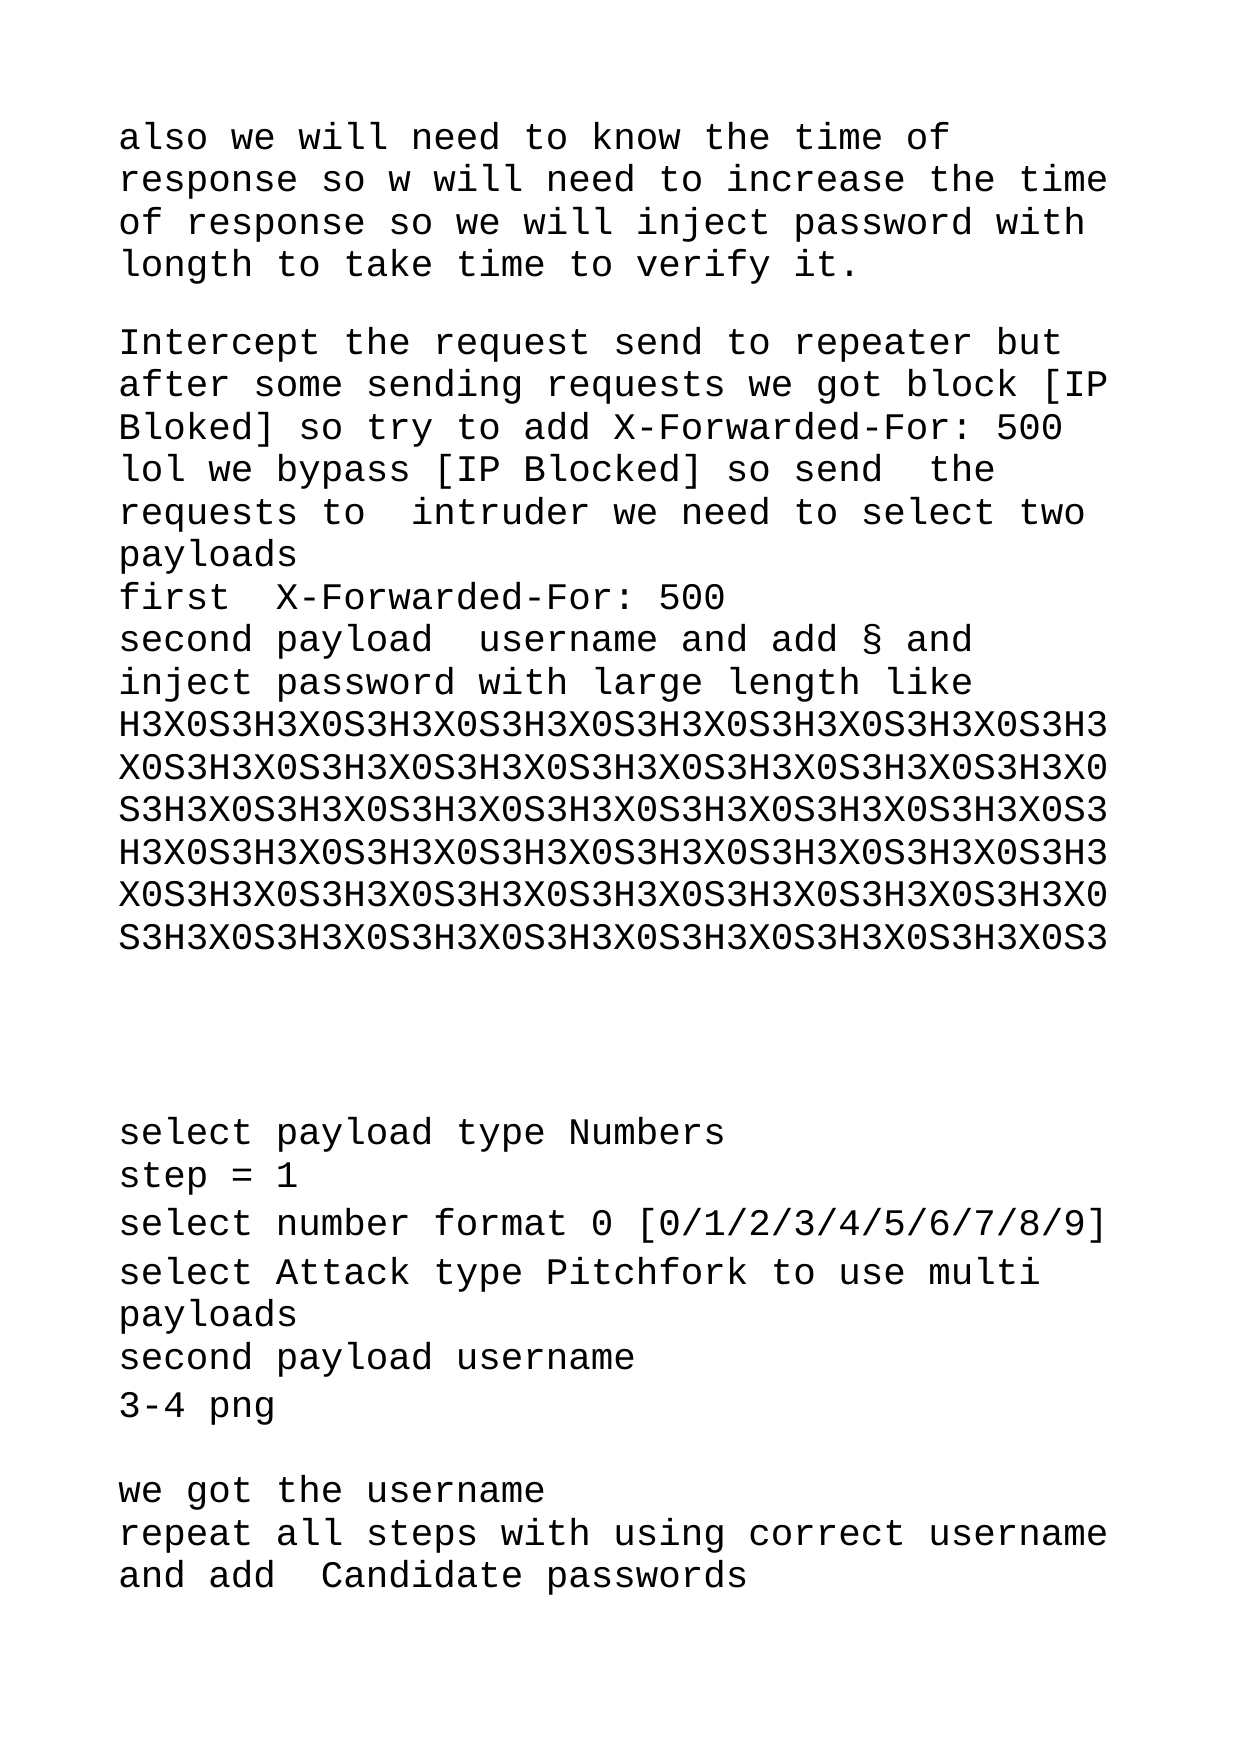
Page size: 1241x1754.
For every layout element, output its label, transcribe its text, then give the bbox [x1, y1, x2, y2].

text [118, 1386, 1122, 1599]
text select Attack type Pitchfork to use multi payloads second payload username [118, 1253, 1122, 1380]
text select payload type Numbers step = 1 [118, 1113, 1122, 1198]
text Intercept the request send to repeater but after some sending requests we got block [IP Bloked] so try to add X-Forwarded-For: 500 lol we bypass [IP Blocked] so send the requests to intruder we need to select two payloads first X-Forwarded-For: 500 second payload username and add § and inject password with large length like H3X0S3H3X0S3H3X0S3H3X0S3H3X0S3H3X0S3H3X0S3H3X0S3H3X0S3H3X0S3H3X0S3H3X0S3H3X0S3H3X0S3H3X0S3H3X0S3H3X0S3H3X0S3H3X0S3H3X0S3H3X0S3H3X0S3H3X0S3H3X0S3H3X0S3H3X0S3H3X0S3H3X0S3H3X0S3H3X0S3H3X0S3H3X0S3H3X0S3H3X0S3H3X0S3H3X0S3H3X0S3H3X0S3H3X0S3H3X0S3H3X0S3H3X0S3H3X0S3H3X0S3 [118, 323, 1122, 960]
text select number format 0 [0/1/2/3/4/5/6/7/8/9] [118, 1204, 1122, 1247]
text also we will need to know the time of response so w will need to increase the time of response so we will inject password with longth to take time to verify it. [118, 118, 1122, 317]
